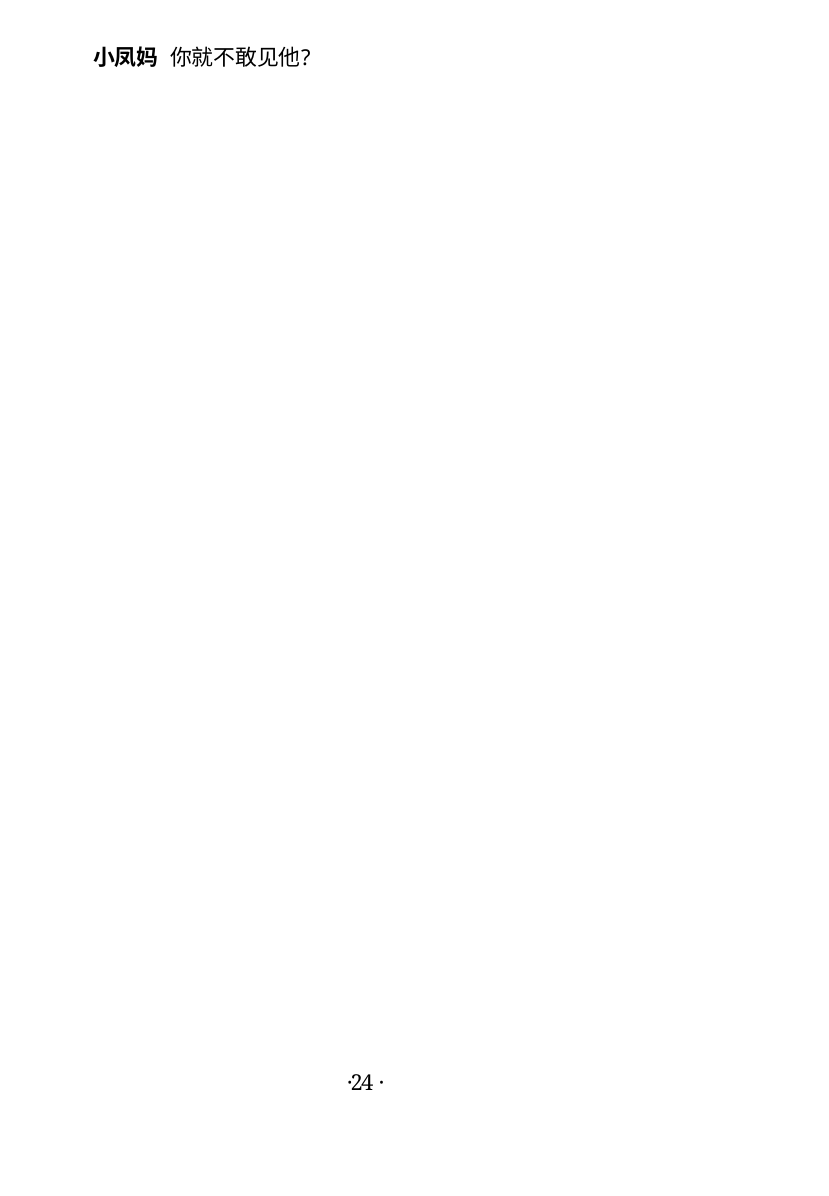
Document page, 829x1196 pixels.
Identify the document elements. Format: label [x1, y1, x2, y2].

text [93, 42, 387, 71]
